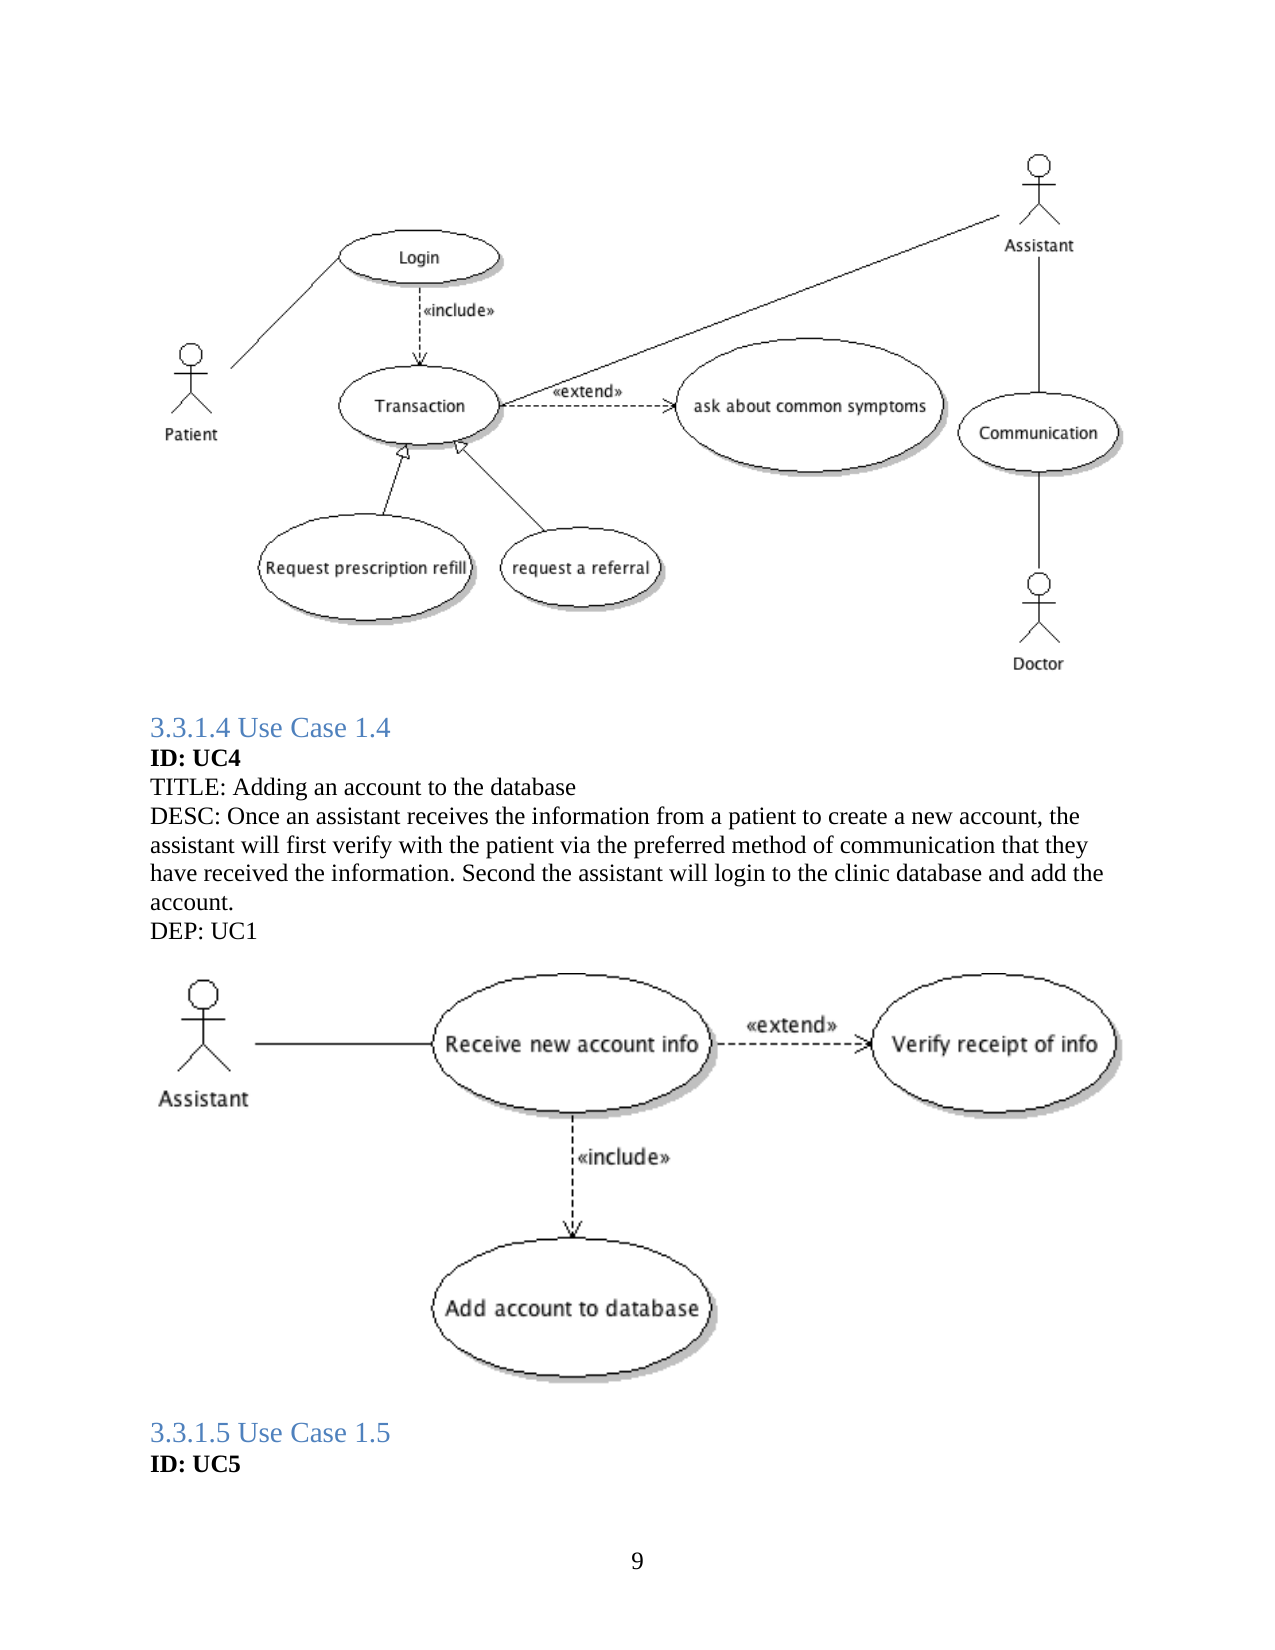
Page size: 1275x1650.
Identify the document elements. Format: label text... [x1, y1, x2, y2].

picture [150, 150, 1125, 682]
text DESC: Once an assistant receives the information from a patient to create a new account, the assistant will first verify with the patient via the preferred method of communication that they have received the information. Second the assistant will login to the clinic database and add the account. [150, 801, 1125, 916]
text TITLE: Adding an account to the database [150, 772, 1125, 801]
text ID: UC4 [150, 743, 1125, 772]
text ID: UC5 [150, 1449, 1125, 1477]
text DEP: UC1 [150, 916, 1125, 945]
text 3.3.1.5 Use Case 1.5 [150, 1415, 1125, 1449]
picture [150, 973, 1125, 1387]
text 3.3.1.4 Use Case 1.4 [150, 710, 1125, 743]
